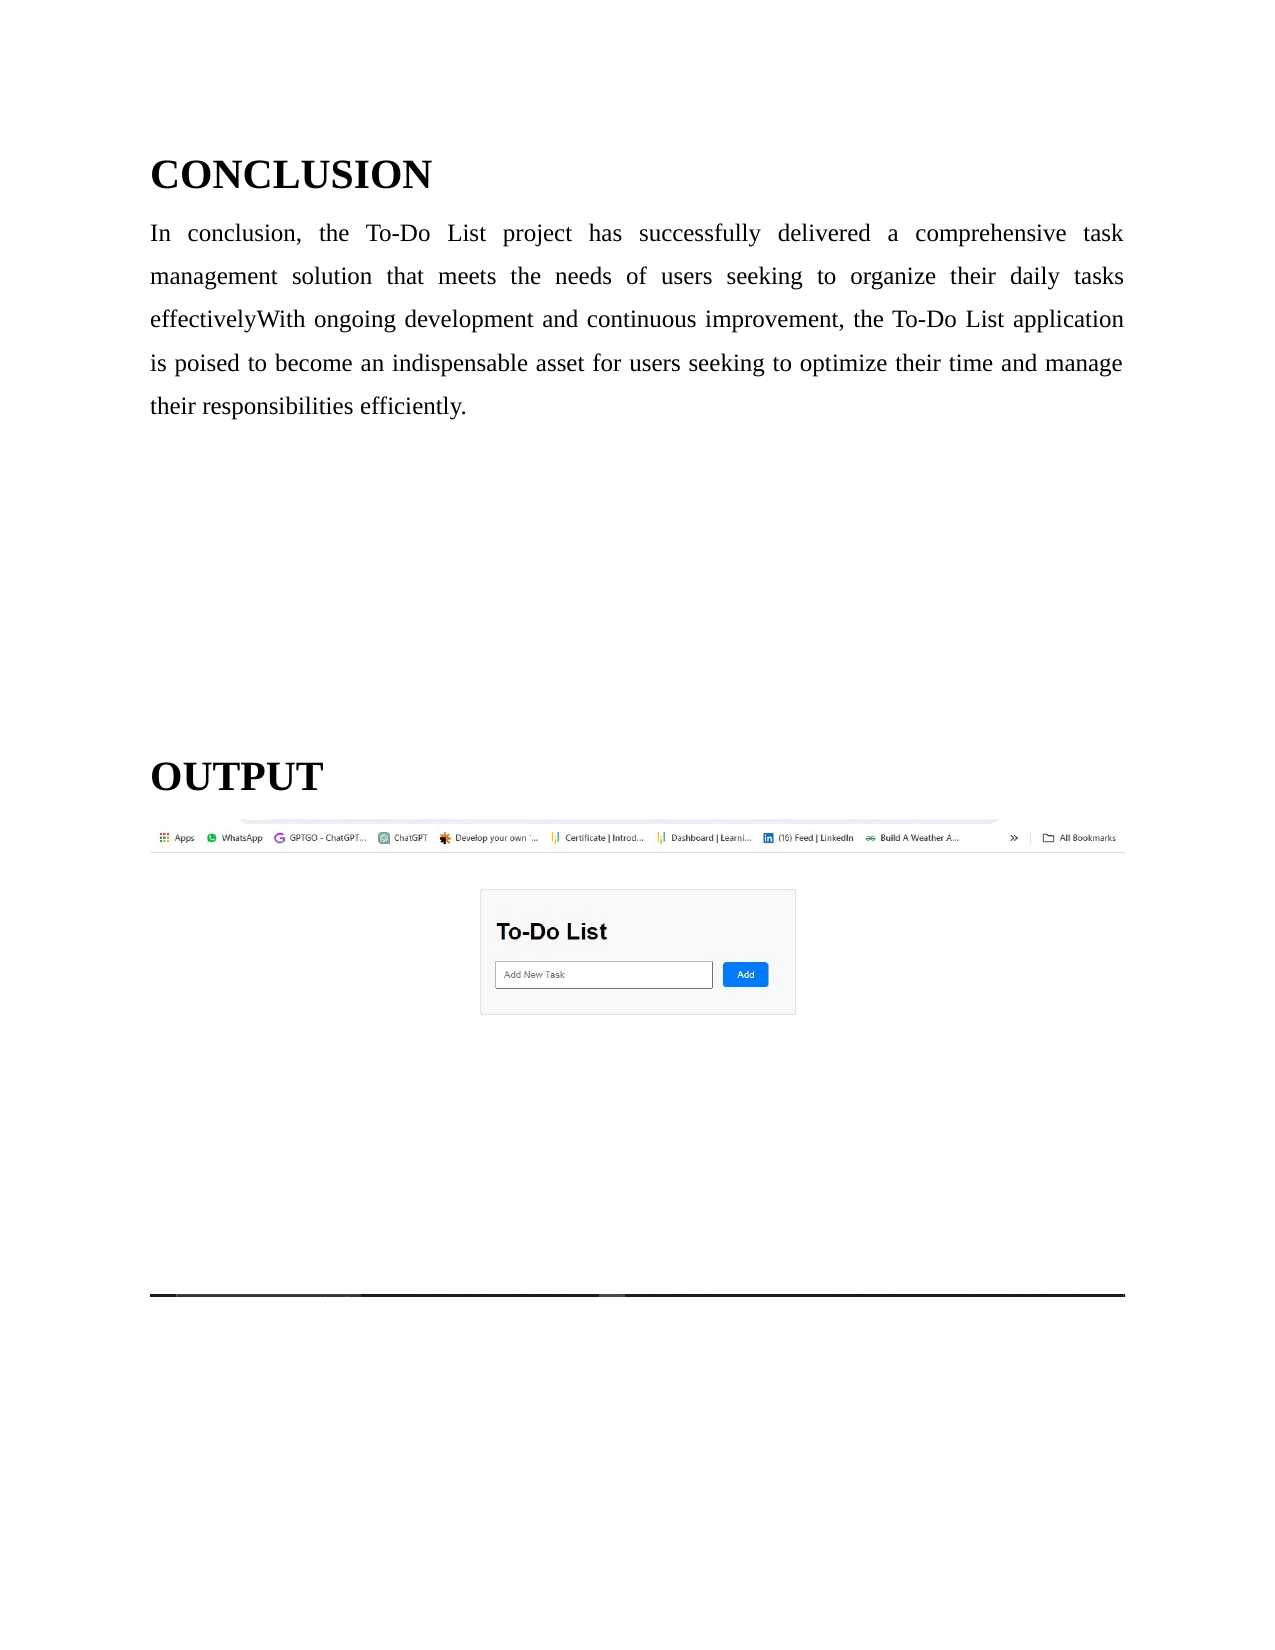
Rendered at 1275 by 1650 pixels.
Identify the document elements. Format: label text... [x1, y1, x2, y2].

text CONCLUSION [150, 150, 1125, 198]
picture [150, 819, 1125, 1297]
text In conclusion, the To-Do List project has successfully delivered a comprehensive task management solution that meets the needs of users seeking to organize their daily tasks effectivelyWith ongoing development and continuous improvement, the To-Do List application is poised to become an indispensable asset for users seeking to optimize their time and manage their responsibilities efficiently. [150, 218, 1125, 419]
text OUTPUT [150, 751, 1125, 799]
